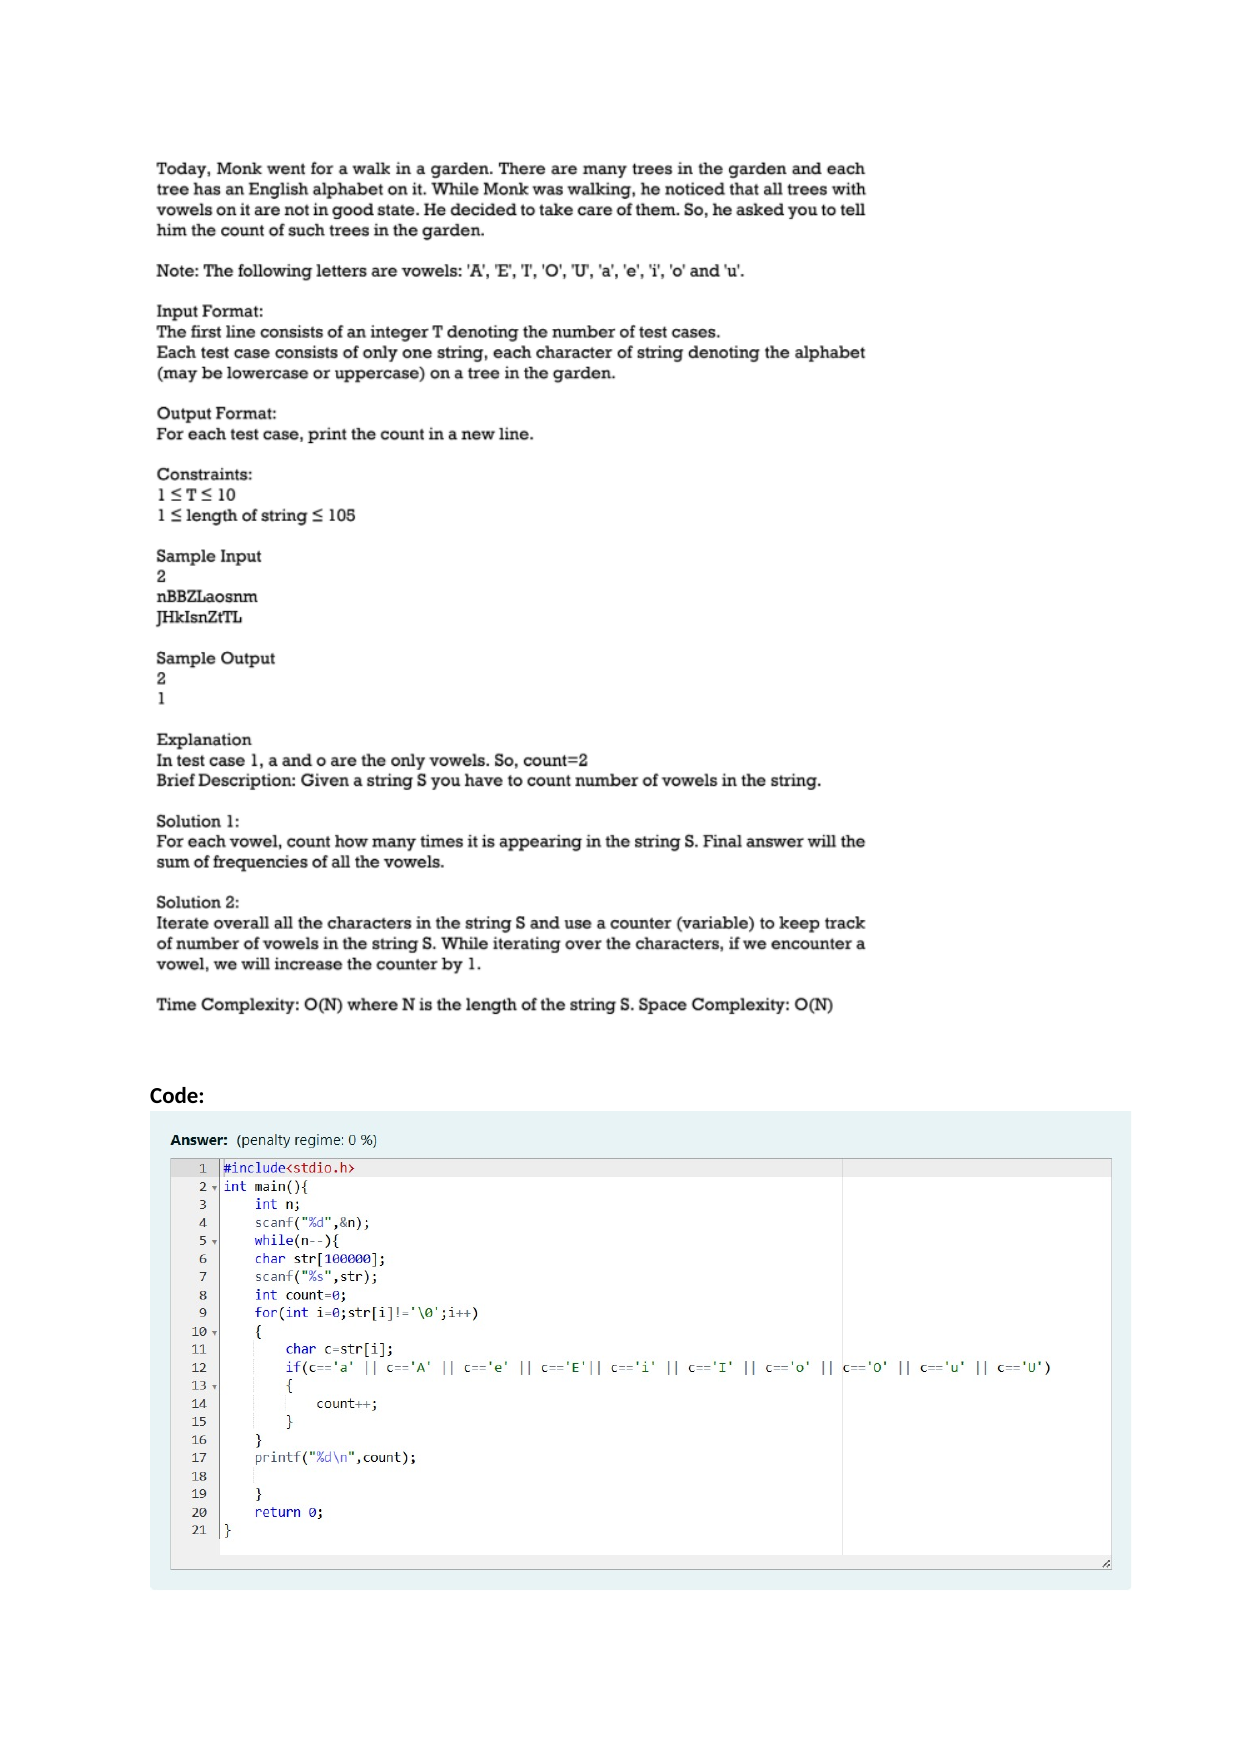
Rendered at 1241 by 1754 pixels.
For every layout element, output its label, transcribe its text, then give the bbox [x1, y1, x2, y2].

picture [155, 150, 868, 1063]
text Code: [150, 1081, 1090, 1111]
